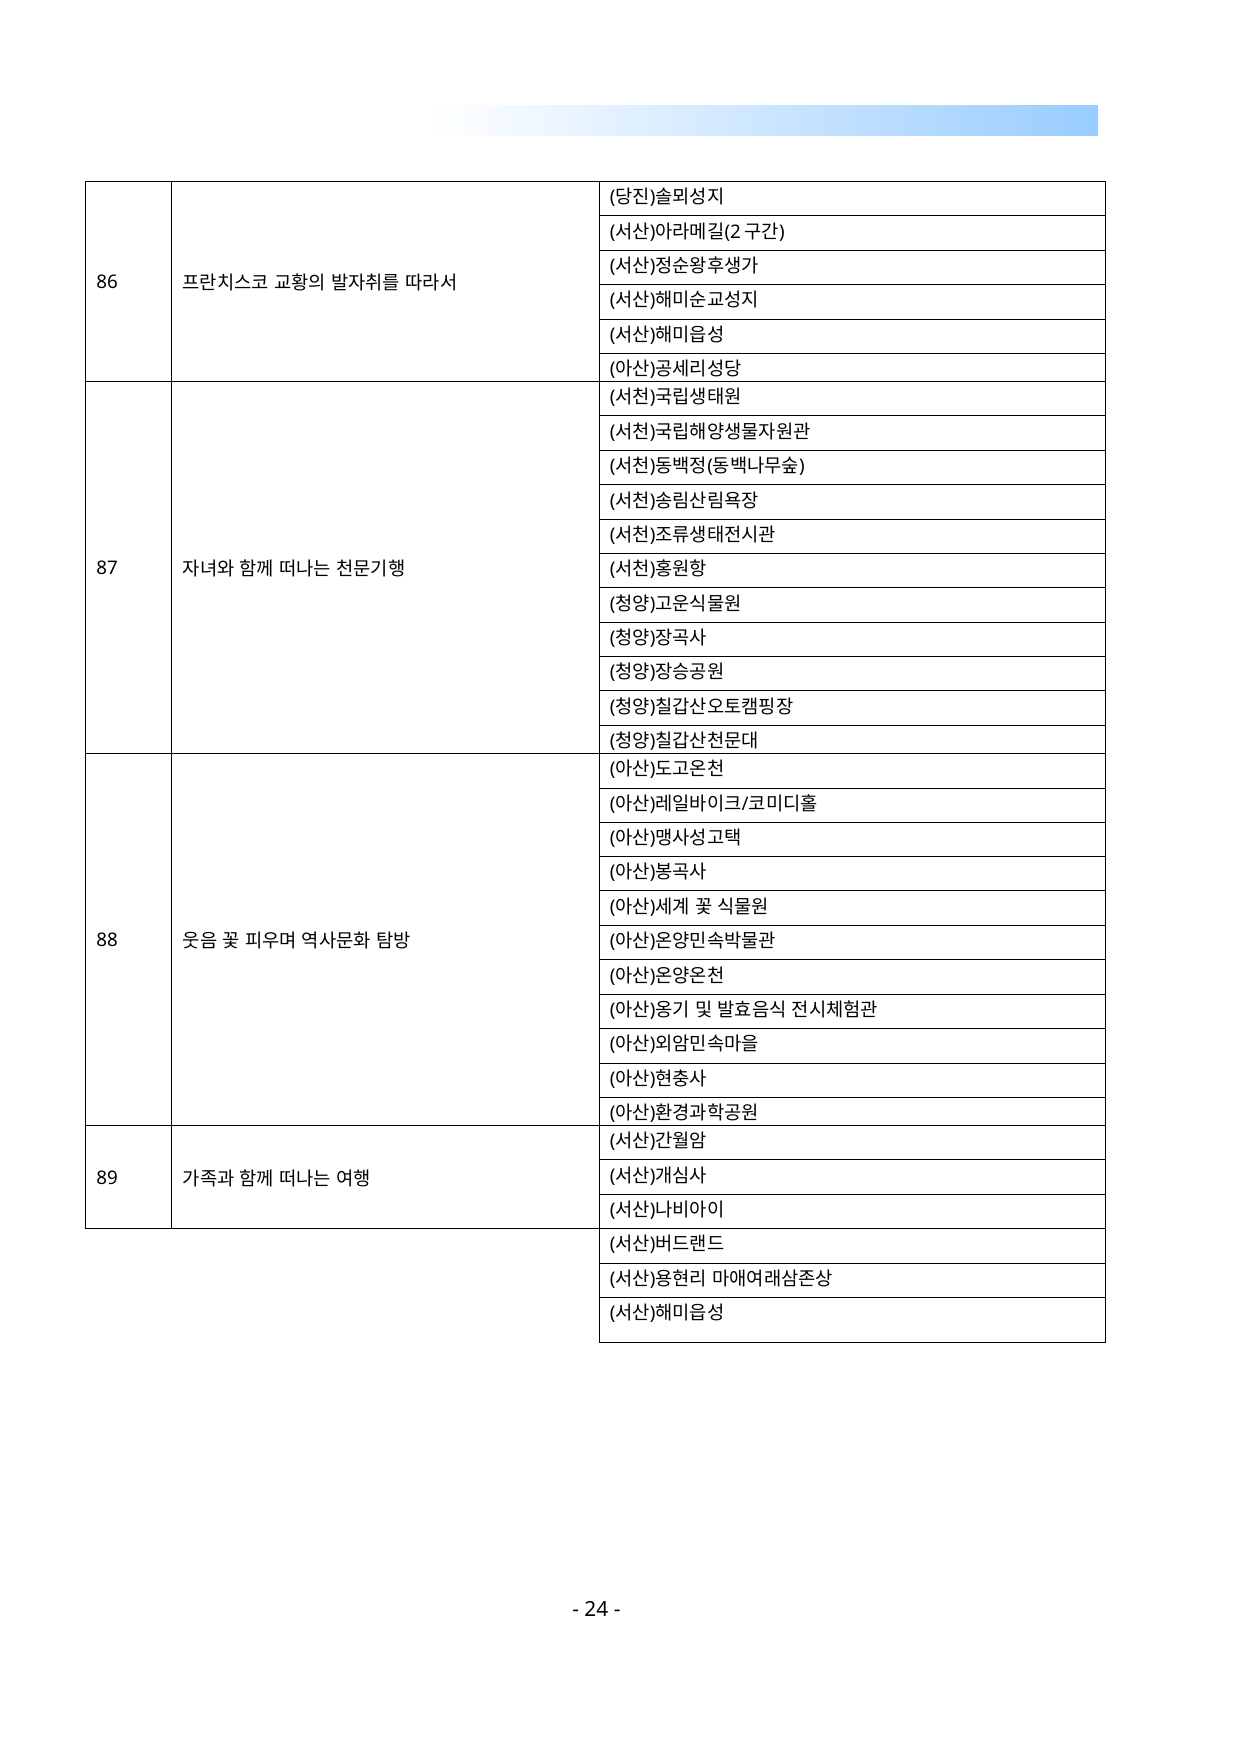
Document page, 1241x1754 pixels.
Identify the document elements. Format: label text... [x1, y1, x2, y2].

table_cell (청양)장승공원 [600, 657, 1105, 690]
table_cell (서천)송림산림욕장 [600, 485, 1105, 518]
table_cell (아산)세계 꽃 식물원 [600, 891, 1105, 925]
table_cell (청양)고운식물원 [600, 588, 1105, 622]
table_cell (아산)맹사성고택 [600, 823, 1105, 856]
table_cell 88 [86, 754, 171, 1125]
table_cell (서천)동백정(동백나무숲) [600, 451, 1105, 484]
table_cell (청양)칠갑산오토캠핑장 [600, 691, 1105, 725]
table_cell (청양)장곡사 [600, 623, 1105, 656]
table_cell (서천)조류생태전시관 [600, 520, 1105, 553]
table_cell (서산)해미읍성 [600, 320, 1105, 353]
table_cell 프란치스코 교황의 발자취를 따라서 [172, 182, 599, 381]
table_cell 웃음 꽃 피우며 역사문화 탐방 [172, 754, 599, 1125]
table_cell (아산)봉곡사 [600, 857, 1105, 890]
table_cell (청양)칠갑산천문대 [600, 726, 1105, 753]
table_cell (아산)환경과학공원 [600, 1098, 1105, 1125]
table_cell 자녀와 함께 떠나는 천문기행 [172, 382, 599, 753]
table_cell (서천)홍원항 [600, 554, 1105, 587]
table_cell (서산)용현리 마애여래삼존상 [600, 1264, 1105, 1297]
table_cell (아산)공세리성당 [600, 354, 1105, 381]
table_cell 가족과 함께 떠나는 여행 [172, 1126, 599, 1228]
table_cell (아산)도고온천 [600, 754, 1105, 787]
table_cell 89 [86, 1126, 171, 1228]
table_cell 87 [86, 382, 171, 753]
table_cell (아산)온양온천 [600, 960, 1105, 994]
table_cell (서산)정순왕후생가 [600, 251, 1105, 284]
table_cell (아산)외암민속마을 [600, 1029, 1105, 1062]
table_cell (아산)온양민속박물관 [600, 926, 1105, 959]
table_cell (서산)해미읍성 [600, 1298, 1105, 1342]
table_cell (아산)레일바이크/코미디홀 [600, 789, 1105, 822]
table_cell (서산)버드랜드 [600, 1229, 1105, 1262]
table_cell (서산)간월암 [600, 1126, 1105, 1159]
table_cell (서산)나비아이 [600, 1195, 1105, 1228]
table_cell (서천)국립해양생물자원관 [600, 416, 1105, 450]
table_cell (아산)옹기 및 발효음식 전시체험관 [600, 995, 1105, 1028]
table_cell (서산)해미순교성지 [600, 285, 1105, 318]
table_cell (서산)아라메길(2구간) [600, 216, 1105, 250]
table_cell (당진)솔뫼성지 [600, 182, 1105, 215]
table_cell (서산)개심사 [600, 1160, 1105, 1194]
table_cell (아산)현충사 [600, 1064, 1105, 1097]
table_cell (서천)국립생태원 [600, 382, 1105, 415]
table_cell 86 [86, 182, 171, 381]
